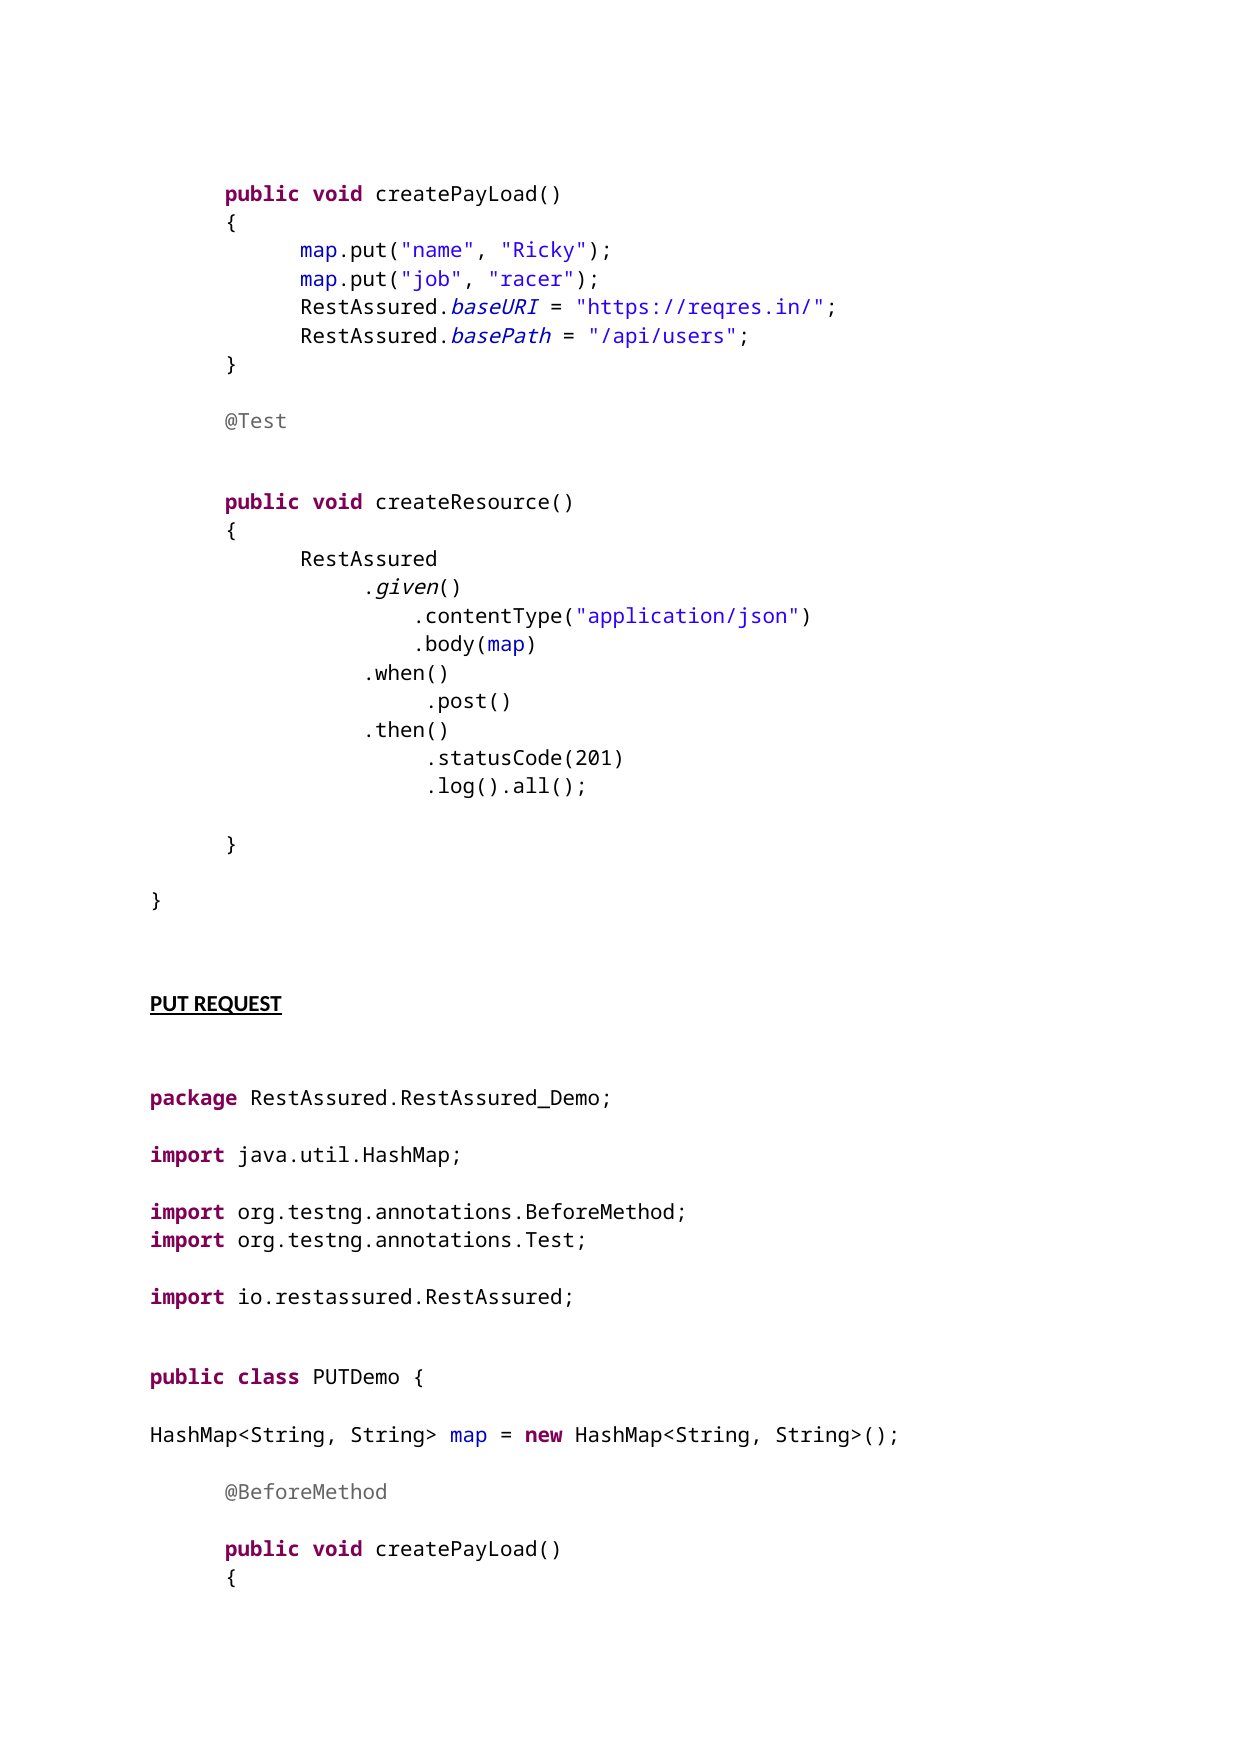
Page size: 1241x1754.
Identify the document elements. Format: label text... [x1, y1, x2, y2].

text .then() [150, 715, 1090, 743]
text package RestAssured.RestAssured_Demo; [150, 1083, 1090, 1112]
text HashMap<String, String> map = new HashMap<String, String>(); [150, 1420, 1090, 1448]
text map.put("name", "Ricky"); [150, 236, 1090, 264]
text RestAssured.baseURI = "https://reqres.in/"; [150, 292, 1090, 321]
text public class PUTDemo { [150, 1362, 1090, 1391]
text .contentType("application/json") [150, 601, 1090, 629]
text import org.testng.annotations.BeforeMethod; [150, 1197, 1090, 1225]
text public void createPayLoad() [150, 1534, 1090, 1562]
text import io.restassured.RestAssured; [150, 1282, 1090, 1311]
text @Test [150, 407, 1090, 435]
text RestAssured.basePath = "/api/users"; [150, 321, 1090, 349]
text } [150, 829, 1090, 857]
text { [150, 207, 1090, 236]
text RestAssured [150, 544, 1090, 572]
text { [150, 516, 1090, 544]
text } [150, 349, 1090, 378]
text @BeforeMethod [150, 1477, 1090, 1505]
text map.put("job", "racer"); [150, 264, 1090, 292]
text .post() [150, 686, 1090, 715]
text .when() [150, 658, 1090, 686]
text import org.testng.annotations.Test; [150, 1225, 1090, 1254]
text } [150, 886, 1090, 914]
text .given() [150, 572, 1090, 601]
text .body(map) [150, 629, 1090, 658]
text import java.util.HashMap; [150, 1140, 1090, 1168]
text public void createPayLoad() [150, 179, 1090, 207]
text { [150, 1562, 1090, 1591]
text public void createResource() [150, 487, 1090, 516]
text PUT REQUEST [150, 989, 1090, 1017]
text .statusCode(201) [150, 743, 1090, 772]
text .log().all(); [150, 772, 1090, 800]
